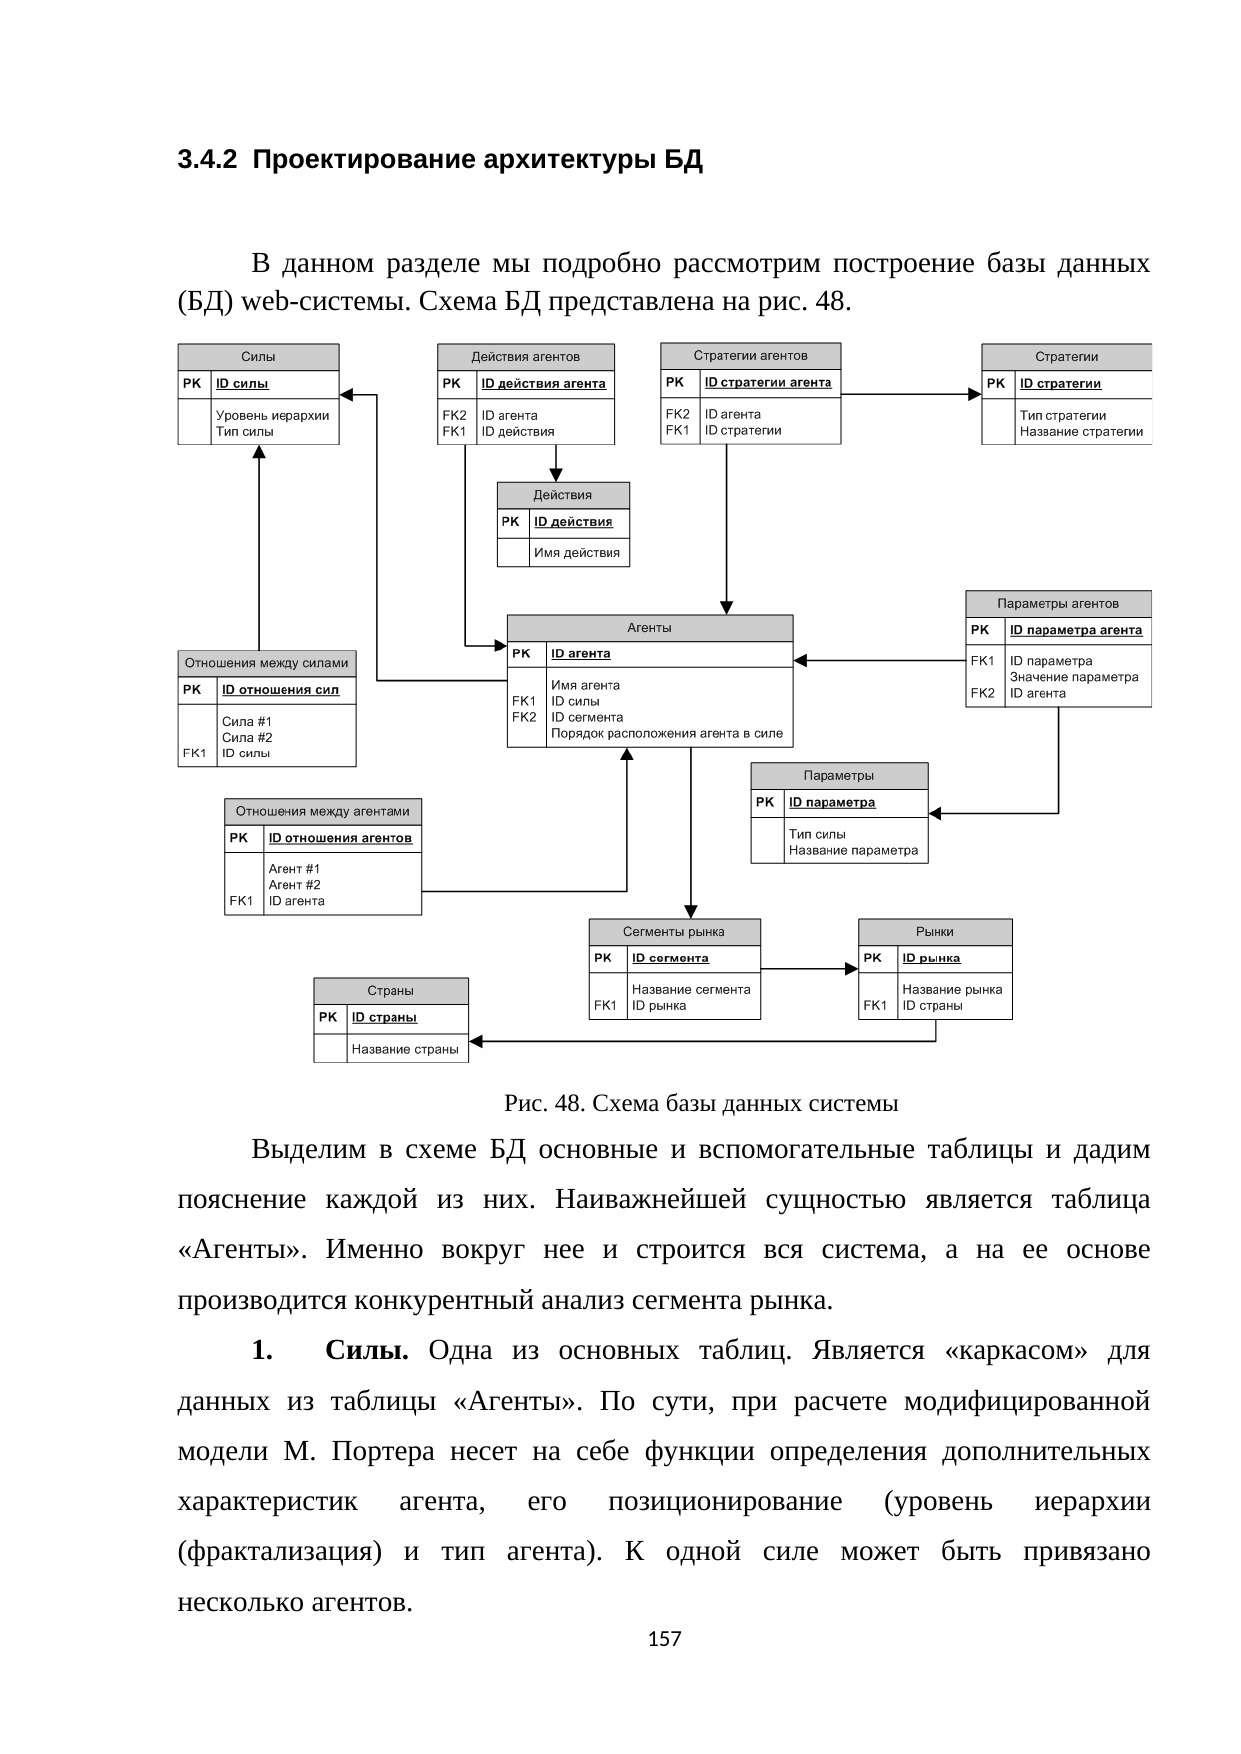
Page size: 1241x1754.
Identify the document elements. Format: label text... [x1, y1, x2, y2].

text В данном разделе мы подробно рассмотрим построение базы данных (БД) web-системы. Схема БД представлена на рис. 48. [177, 245, 1152, 317]
subtitle Проектирование архитектуры БД [177, 143, 1152, 174]
picture [177, 342, 1153, 1063]
list Силы. Одна из основных таблиц. Является «каркасом» для данных из таблицы «Агенты». По сути, при расчете модифицированной модели М. Портера несет на себе функции определения дополнительных характеристик агента, его позиционирование (уровень иерархии (фрактализация) и тип агента). К одной силе может быть привязано несколько агентов. [177, 1332, 1152, 1617]
text Рис. 48. Схема базы данных системы [177, 1088, 1152, 1117]
text Выделим в схеме БД основные и вспомогательные таблицы и дадим пояснение каждой из них. Наиважнейшей сущностью является таблица «Агенты». Именно вокруг нее и строится вся система, а на ее основе производится конкурентный анализ сегмента рынка. [177, 1131, 1152, 1316]
